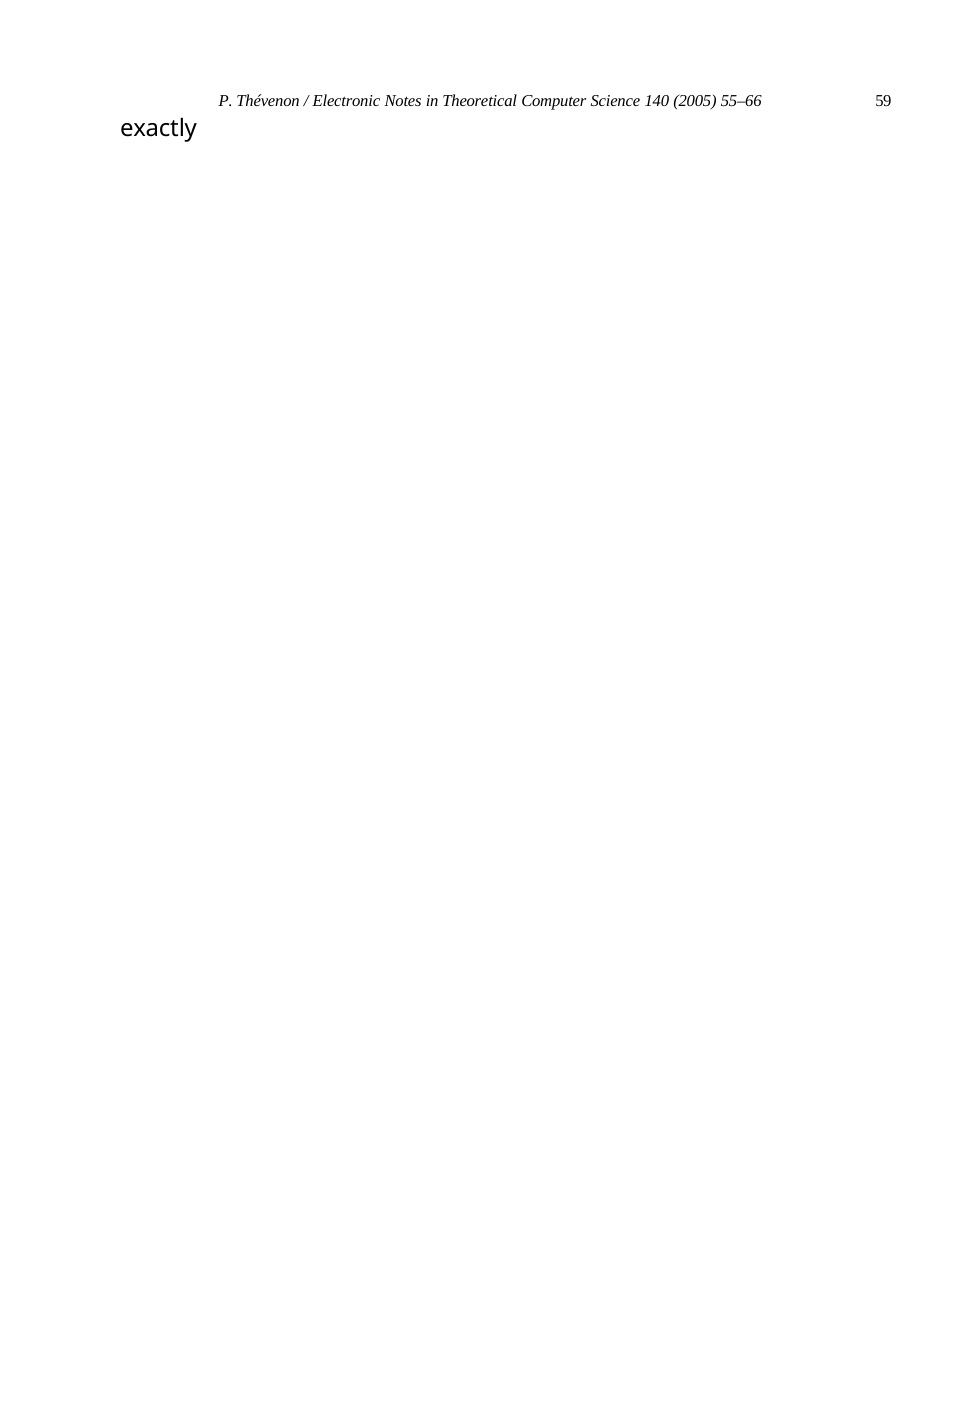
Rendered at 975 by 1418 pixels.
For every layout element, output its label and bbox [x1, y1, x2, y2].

text [120, 110, 904, 142]
